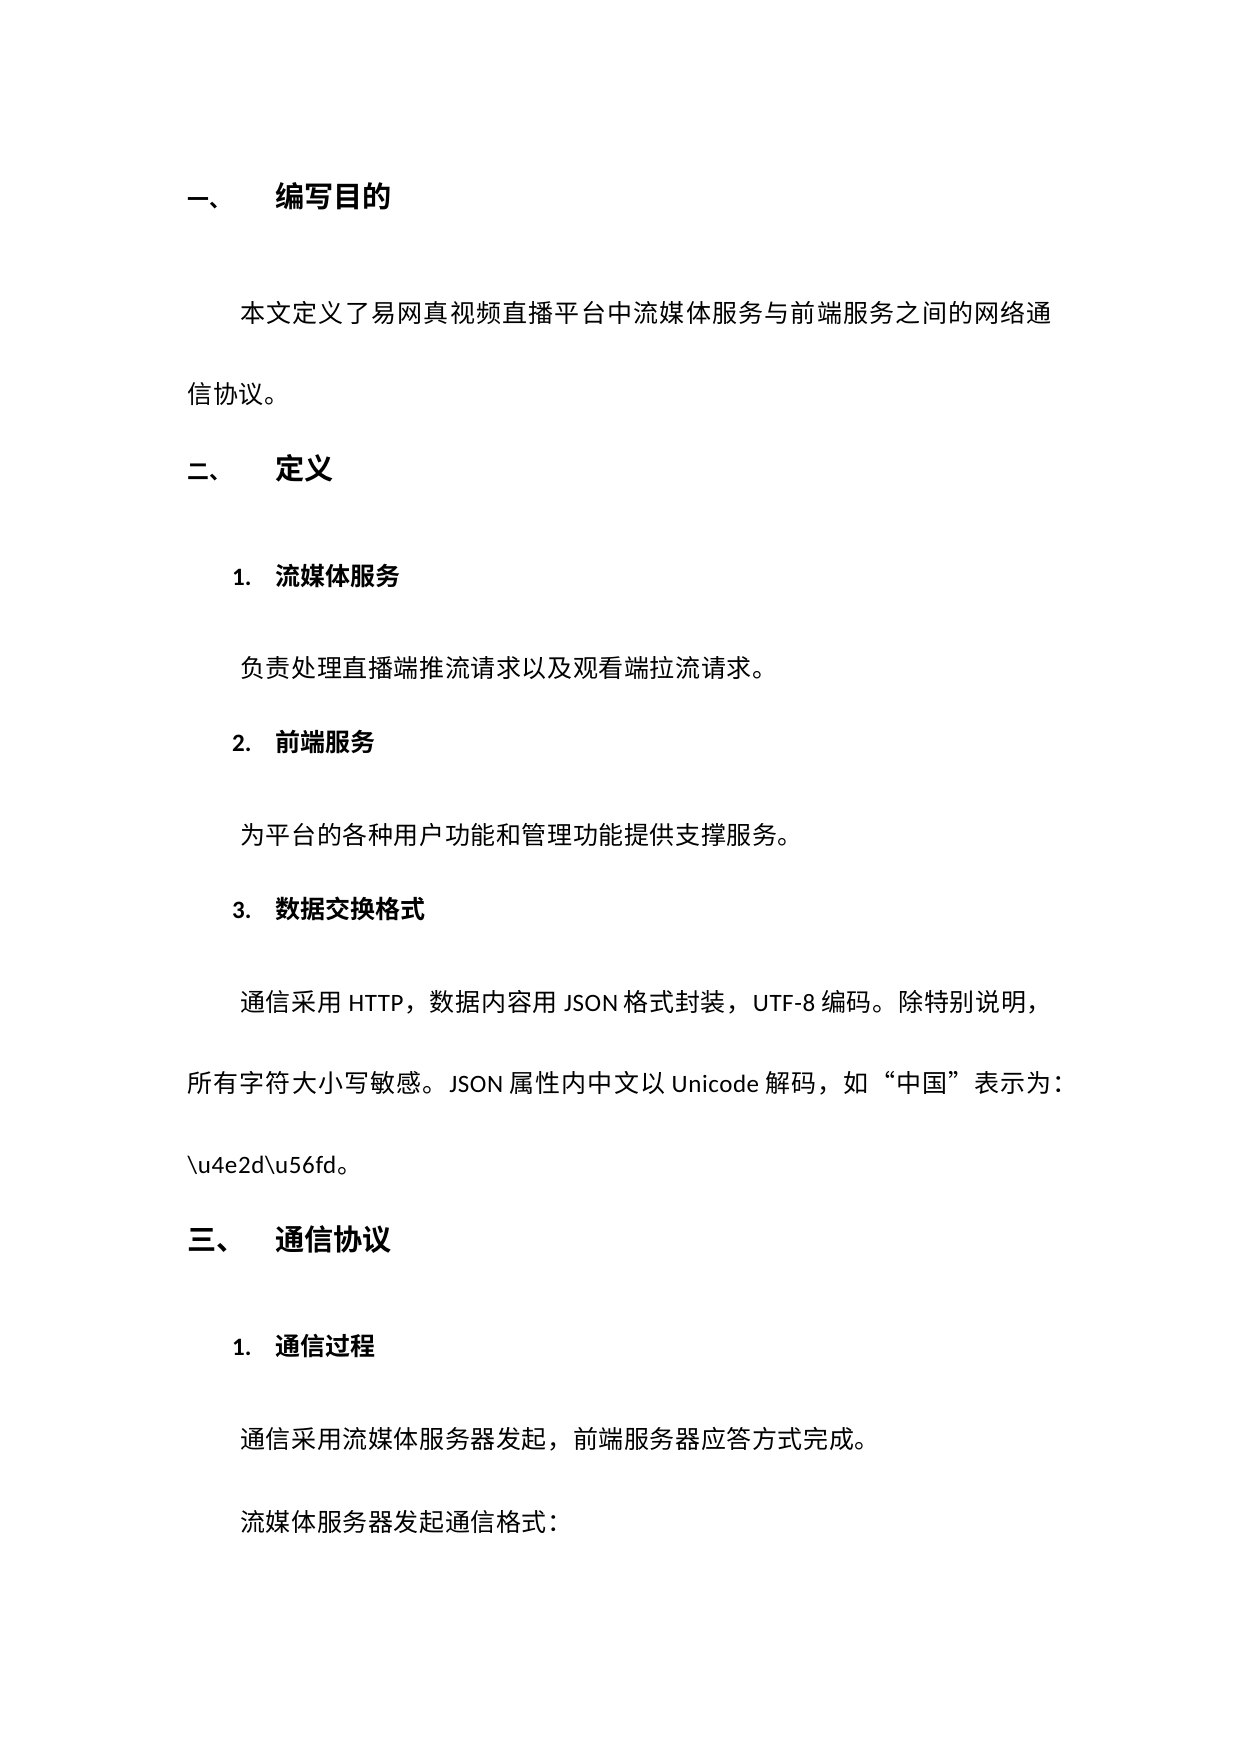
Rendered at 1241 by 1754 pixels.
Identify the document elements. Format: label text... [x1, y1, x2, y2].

text 流媒体服务 [232, 542, 1053, 607]
text 流媒体服务器发起通信格式： [187, 1488, 1053, 1553]
text 负责处理直播端推流请求以及观看端拉流请求。 [187, 634, 1053, 699]
text 定义 [187, 434, 1053, 499]
text 为平台的各种用户功能和管理功能提供支撑服务。 [187, 801, 1053, 866]
text 通信过程 [232, 1312, 1053, 1377]
text 前端服务 [232, 708, 1053, 773]
text 本文定义了易网真视频直播平台中流媒体服务与前端服务之间的网络通信协议。 [187, 279, 1053, 425]
text 编写目的 [187, 162, 1053, 227]
text 通信协议 [187, 1205, 1053, 1270]
text 通信采用HTTP，数据内容用JSON格式封装，UTF-8编码。除特别说明，所有字符大小写敏感。JSON属性内中文以Unicode解码，如“中国”表示为：\u4e2d\u56fd。 [187, 968, 1053, 1196]
text 数据交换格式 [232, 875, 1053, 940]
text 通信采用流媒体服务器发起，前端服务器应答方式完成。 [187, 1405, 1053, 1470]
